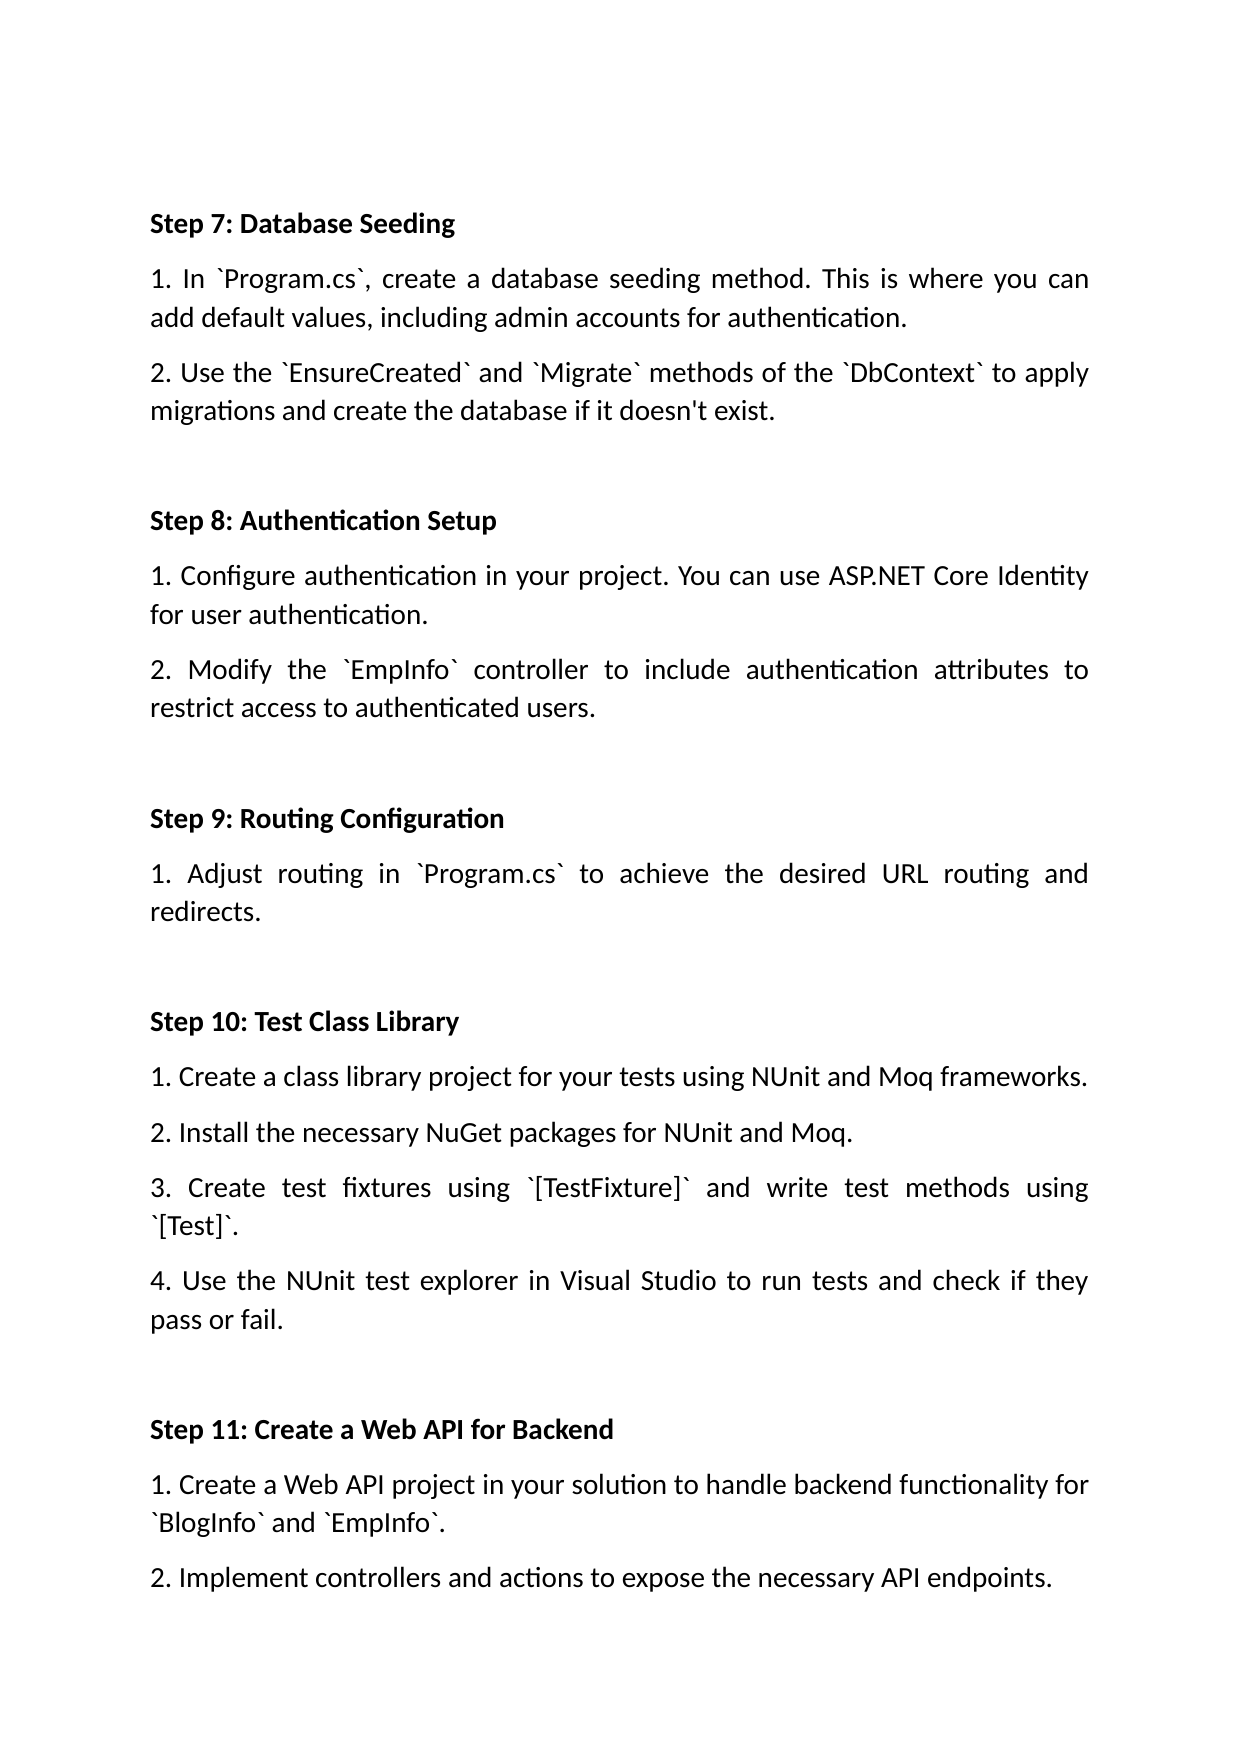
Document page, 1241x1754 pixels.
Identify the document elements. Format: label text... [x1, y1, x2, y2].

text 2. Modify the `EmpInfo` controller to include authentication attributes to restrict access to authenticated users. [150, 651, 1090, 725]
text 1. Configure authentication in your project. You can use ASP.NET Core Identity for user authentication. [150, 557, 1090, 632]
text Step 7: Database Seeding [150, 205, 1090, 241]
text 1. In `Program.cs`, create a database seeding method. This is where you can add default values, including admin accounts for authentication. [150, 260, 1090, 334]
text Step 8: Authentication Setup [150, 502, 1090, 538]
text Step 9: Routing Configuration [150, 800, 1090, 835]
text 4. Use the NUnit test explorer in Visual Studio to run tests and check if they pass or fail. [150, 1262, 1090, 1336]
text Step 10: Test Class Library [150, 1003, 1090, 1039]
text 1. Adjust routing in `Program.cs` to achieve the desired URL routing and redirects. [150, 855, 1090, 929]
text 2. Implement controllers and actions to expose the necessary API endpoints. [150, 1559, 1090, 1595]
text 1. Create a Web API project in your solution to handle backend functionality for `BlogInfo` and `EmpInfo`. [150, 1466, 1090, 1540]
text 2. Install the necessary NuGet packages for NUnit and Moq. [150, 1114, 1090, 1149]
text Step 11: Create a Web API for Backend [150, 1411, 1090, 1447]
text 2. Use the `EnsureCreated` and `Migrate` methods of the `DbContext` to apply migrations and create the database if it doesn't exist. [150, 354, 1090, 428]
text 1. Create a class library project for your tests using NUnit and Moq frameworks. [150, 1058, 1090, 1094]
text 3. Create test fixtures using `[TestFixture]` and write test methods using `[Test]`. [150, 1169, 1090, 1243]
